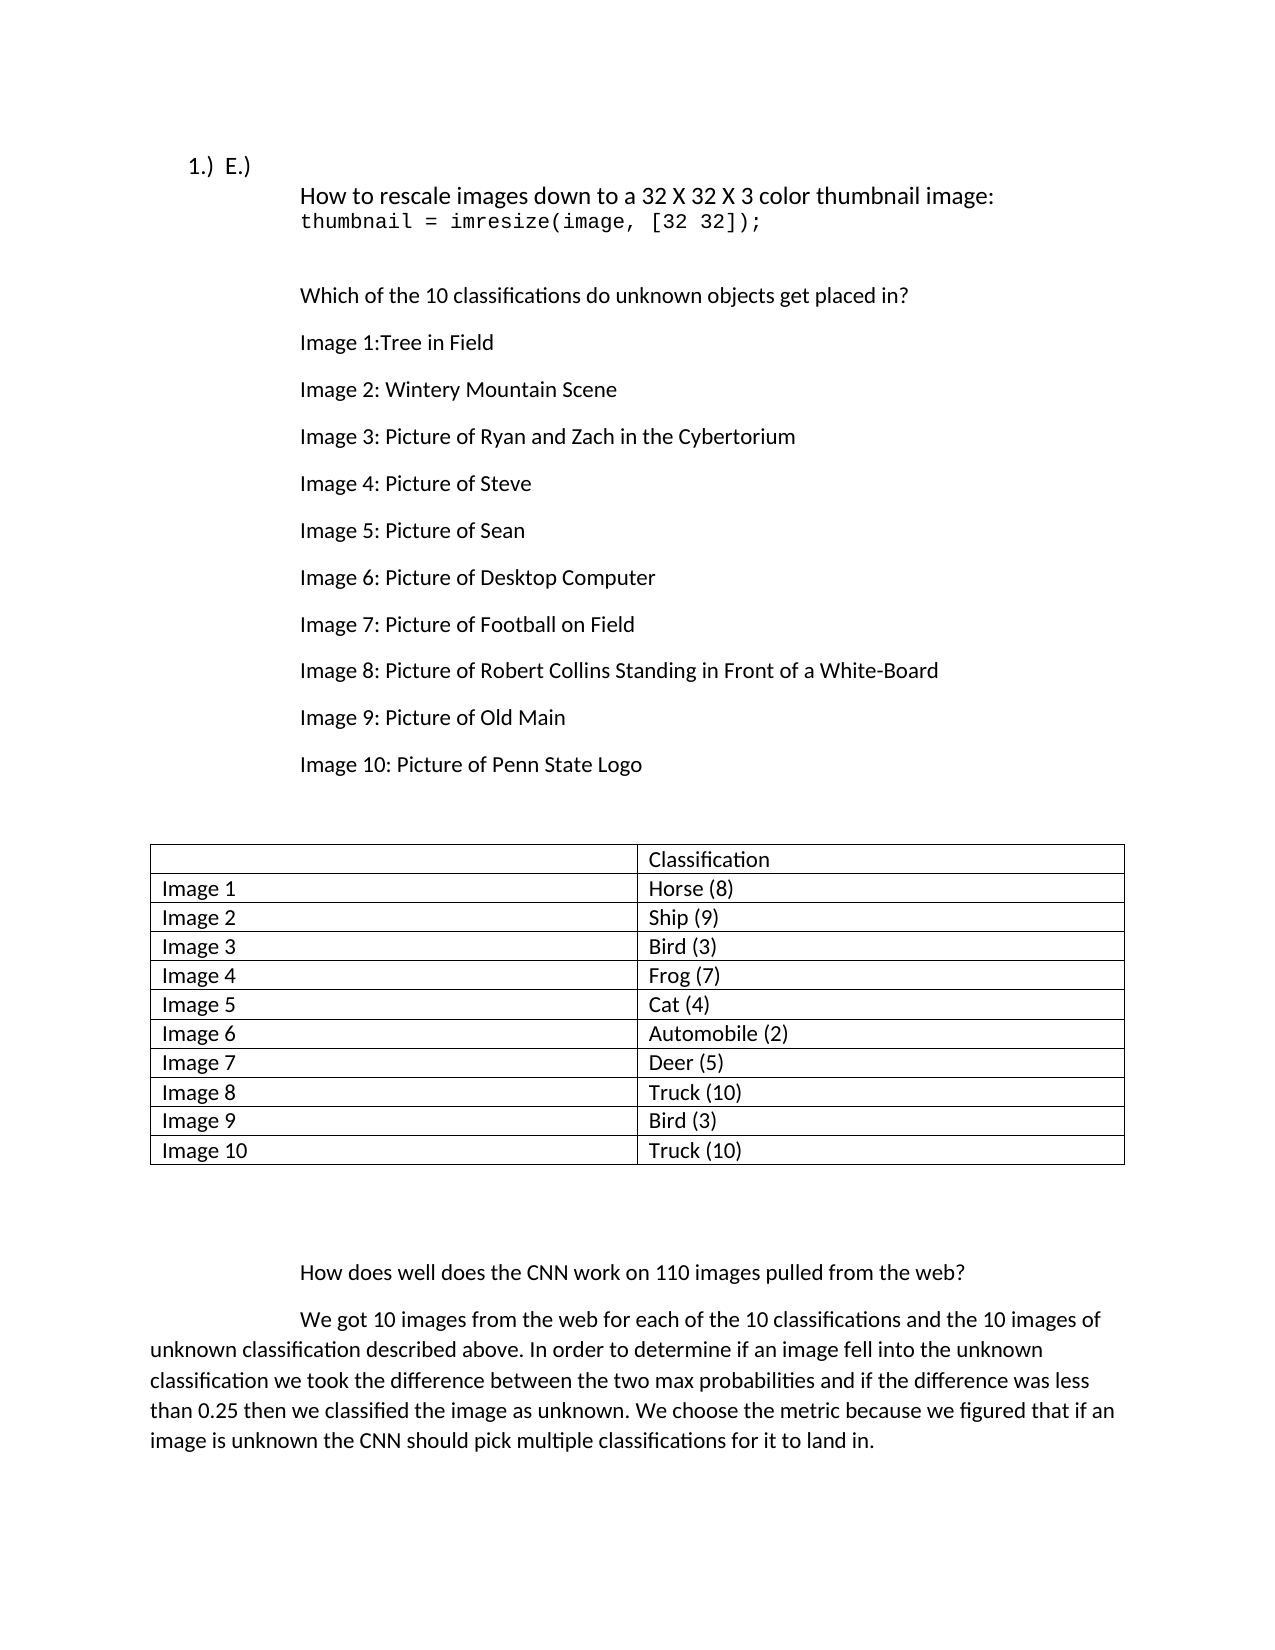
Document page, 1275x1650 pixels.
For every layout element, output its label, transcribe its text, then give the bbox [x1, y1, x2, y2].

text Image 3: Picture of Ryan and Zach in the Cybertorium [150, 422, 1125, 450]
text Image 7: Picture of Football on Field [150, 610, 1125, 638]
text How does well does the CNN work on 110 images pulled from the web? [150, 1258, 1125, 1287]
table_header [151, 845, 637, 873]
list E.) [187, 150, 1125, 181]
text Image 5: Picture of Sean [150, 516, 1125, 544]
table_cell Image 4 [151, 961, 637, 989]
table_cell Image 7 [151, 1049, 637, 1077]
table_cell Image 2 [151, 903, 637, 931]
text Image 10: Picture of Penn State Logo [150, 750, 1125, 778]
table_cell Image 9 [151, 1107, 637, 1135]
text thumbnail = imresize(image, [32 32]); [300, 211, 1125, 235]
table_cell Image 6 [151, 1020, 637, 1047]
text How to rescale images down to a 32 X 32 X 3 color thumbnail image: [300, 181, 1125, 211]
text We got 10 images from the web for each of the 10 classifications and the 10 images of unknown classification described above. In order to determine if an image fell into the unknown classification we took the difference between the two max probabilities and if the difference was less than 0.25 then we classified the image as unknown. We choose the metric because we figured that if an image is unknown the CNN should pick multiple classifications for it to land in. [150, 1305, 1125, 1454]
table_cell Frog (7) [638, 961, 1124, 989]
table_cell Truck (10) [638, 1078, 1124, 1106]
table_cell Horse (8) [638, 874, 1124, 902]
text Image 6: Picture of Desktop Computer [150, 563, 1125, 591]
table_cell Ship (9) [638, 903, 1124, 931]
table_cell Automobile (2) [638, 1020, 1124, 1047]
text Which of the 10 classifications do unknown objects get placed in? [150, 282, 1125, 309]
text Image 2: Wintery Mountain Scene [150, 375, 1125, 403]
table_cell Image 3 [151, 932, 637, 960]
table_cell Bird (3) [638, 932, 1124, 960]
table_cell Cat (4) [638, 990, 1124, 1018]
text Image 1:Tree in Field [150, 328, 1125, 356]
text Image 4: Picture of Steve [150, 469, 1125, 497]
table_cell Image 10 [151, 1136, 637, 1164]
table_cell Truck (10) [638, 1136, 1124, 1164]
table_cell Image 1 [151, 874, 637, 902]
table_cell Image 5 [151, 990, 637, 1018]
text Image 9: Picture of Old Main [150, 703, 1125, 731]
table_cell Image 8 [151, 1078, 637, 1106]
table_cell Deer (5) [638, 1049, 1124, 1077]
text Image 8: Picture of Robert Collins Standing in Front of a White-Board [150, 657, 1125, 684]
table_cell Bird (3) [638, 1107, 1124, 1135]
table_header Classification [638, 845, 1124, 873]
